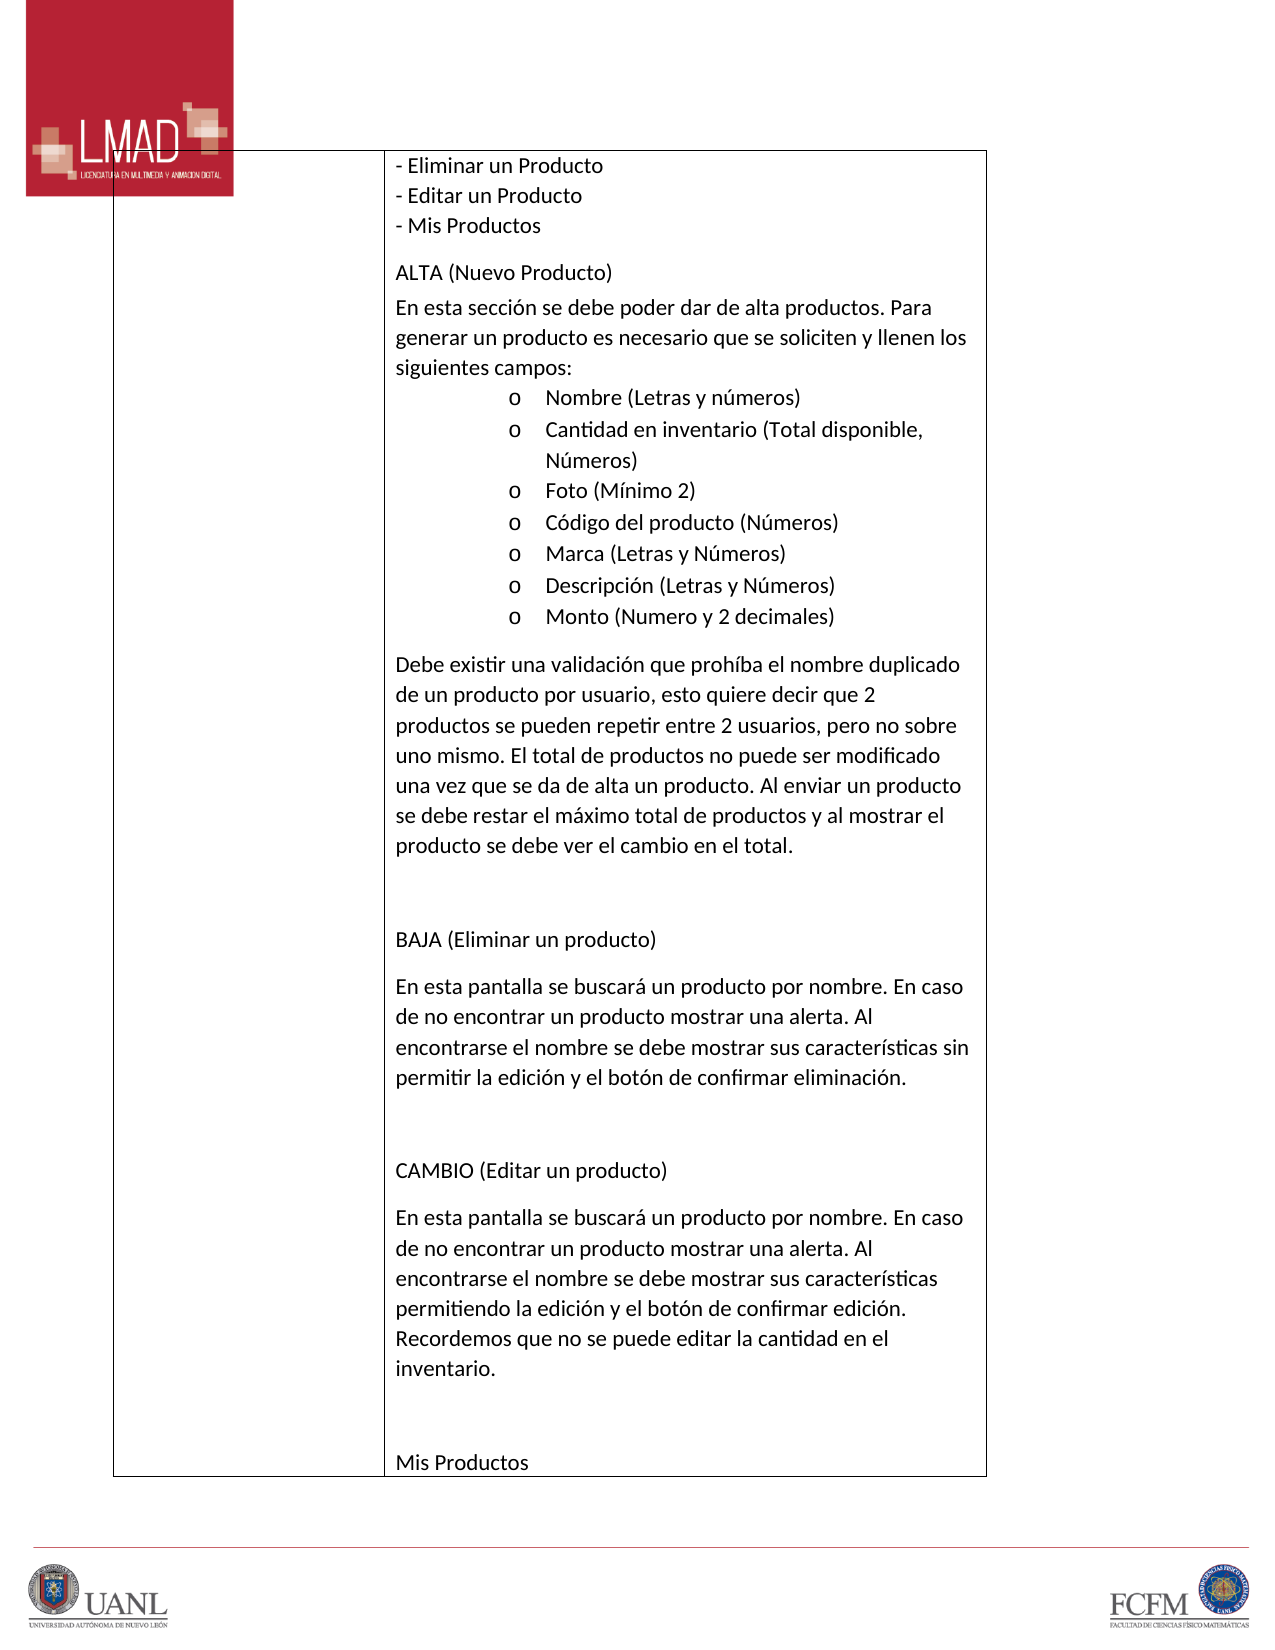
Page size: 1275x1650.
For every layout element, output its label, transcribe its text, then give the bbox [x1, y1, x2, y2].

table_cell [385, 151, 986, 1476]
picture [1, 0, 1275, 1648]
table_cell Productos [114, 151, 384, 1476]
